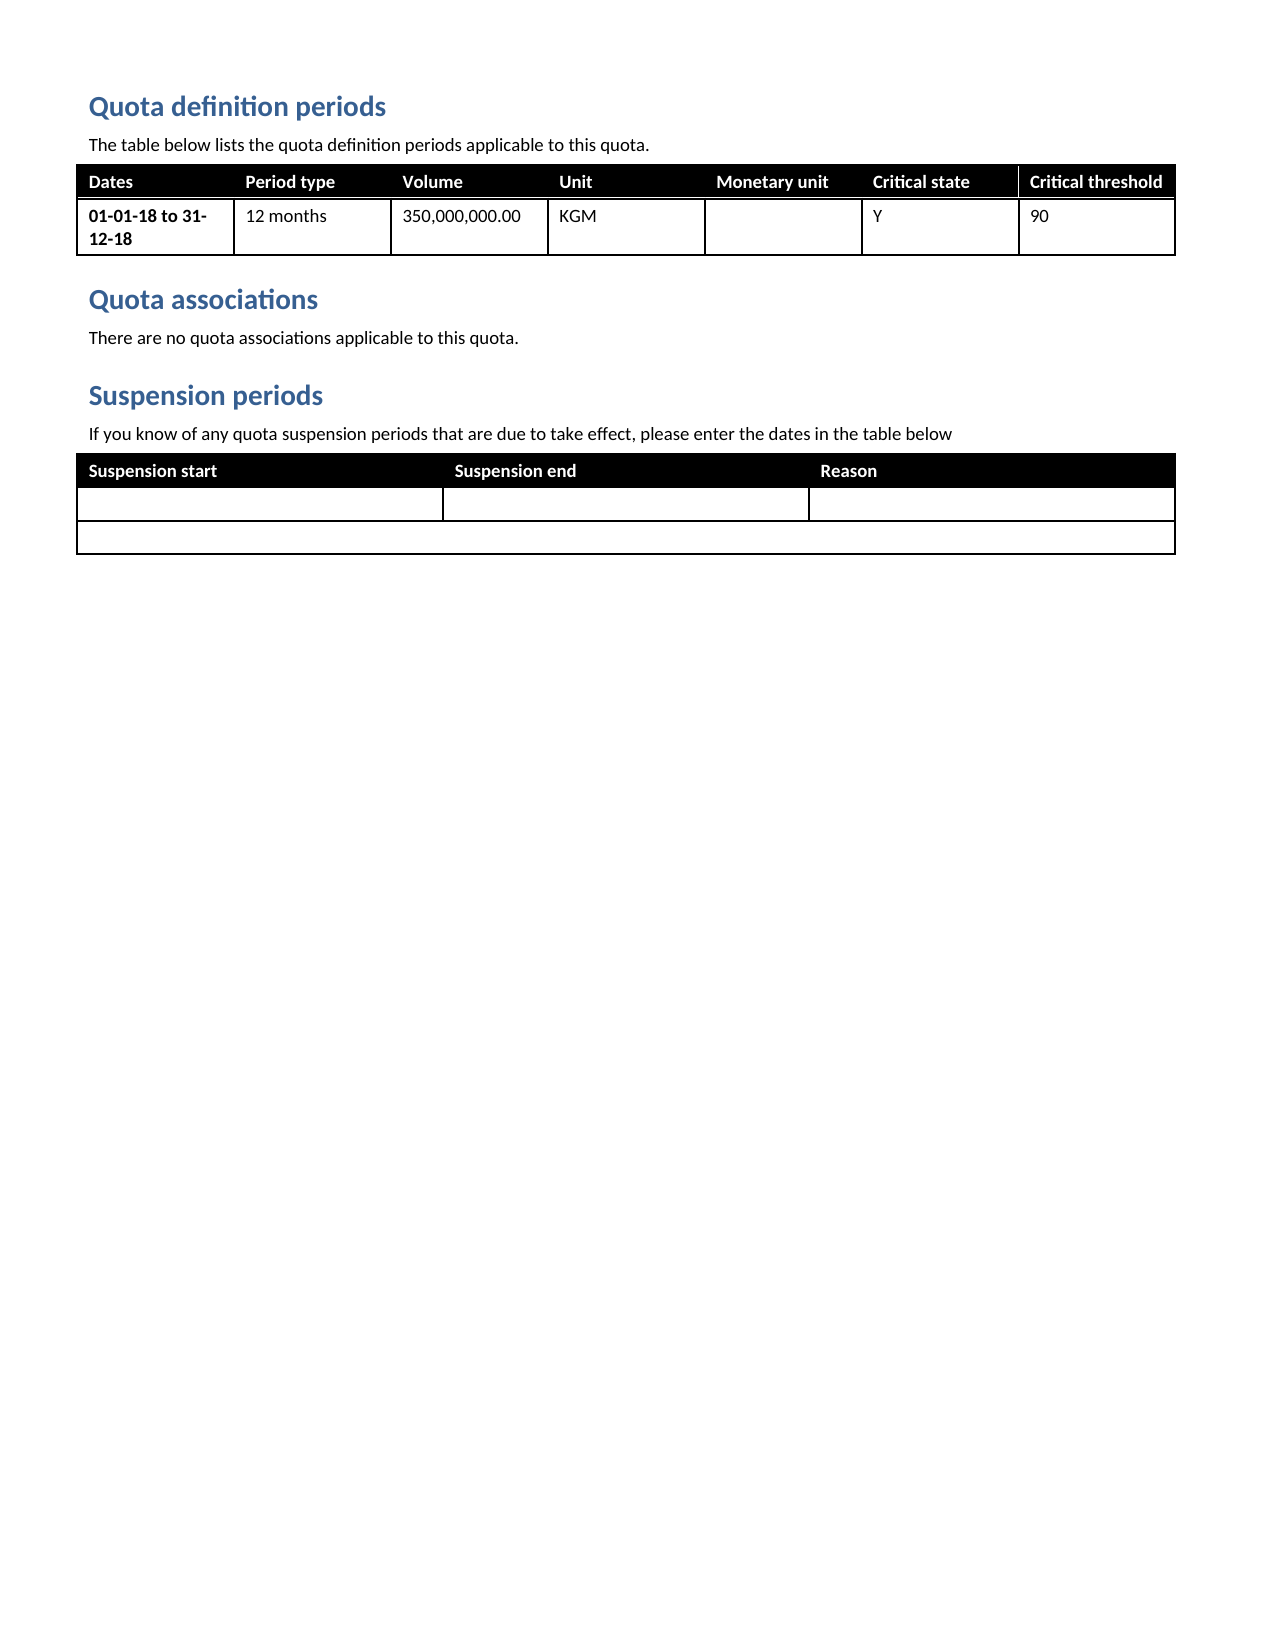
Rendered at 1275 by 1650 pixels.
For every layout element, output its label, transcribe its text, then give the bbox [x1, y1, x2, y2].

table_cell 12 months [235, 200, 390, 254]
subtitle Quota associations [88, 281, 1186, 316]
table_cell [444, 488, 808, 519]
table_header Critical state [862, 166, 1018, 197]
subtitle Suspension periods [88, 377, 1186, 413]
table_header Suspension end [443, 455, 809, 486]
table_header Period type [234, 166, 391, 197]
text If you know of any quota suspension periods that are due to take effect, please enter the dates in the table below [88, 422, 1186, 445]
table_header Suspension start [78, 455, 443, 486]
table_header Critical threshold [1019, 166, 1174, 197]
table_header Dates [78, 166, 234, 197]
subtitle Quota definition periods [88, 88, 1186, 124]
table_cell KGM [549, 200, 704, 254]
table_cell 350,000,000.00 [392, 200, 547, 254]
table_cell [810, 488, 1174, 519]
table_cell 90 [1020, 200, 1174, 254]
table_header Reason [809, 455, 1174, 486]
table_header Unit [548, 166, 705, 197]
text There are no quota associations applicable to this quota. [88, 326, 1186, 349]
table_cell [78, 522, 443, 553]
table_cell [443, 522, 809, 553]
table_cell Y [863, 200, 1018, 254]
table_cell [809, 522, 1174, 553]
table_cell [706, 200, 861, 254]
table_header Volume [391, 166, 548, 197]
table_header Monetary unit [705, 166, 862, 197]
table_cell [78, 488, 442, 519]
text The table below lists the quota definition periods applicable to this quota. [88, 134, 1186, 157]
table_cell 01-01-18 to 31-12-18 [78, 200, 233, 254]
